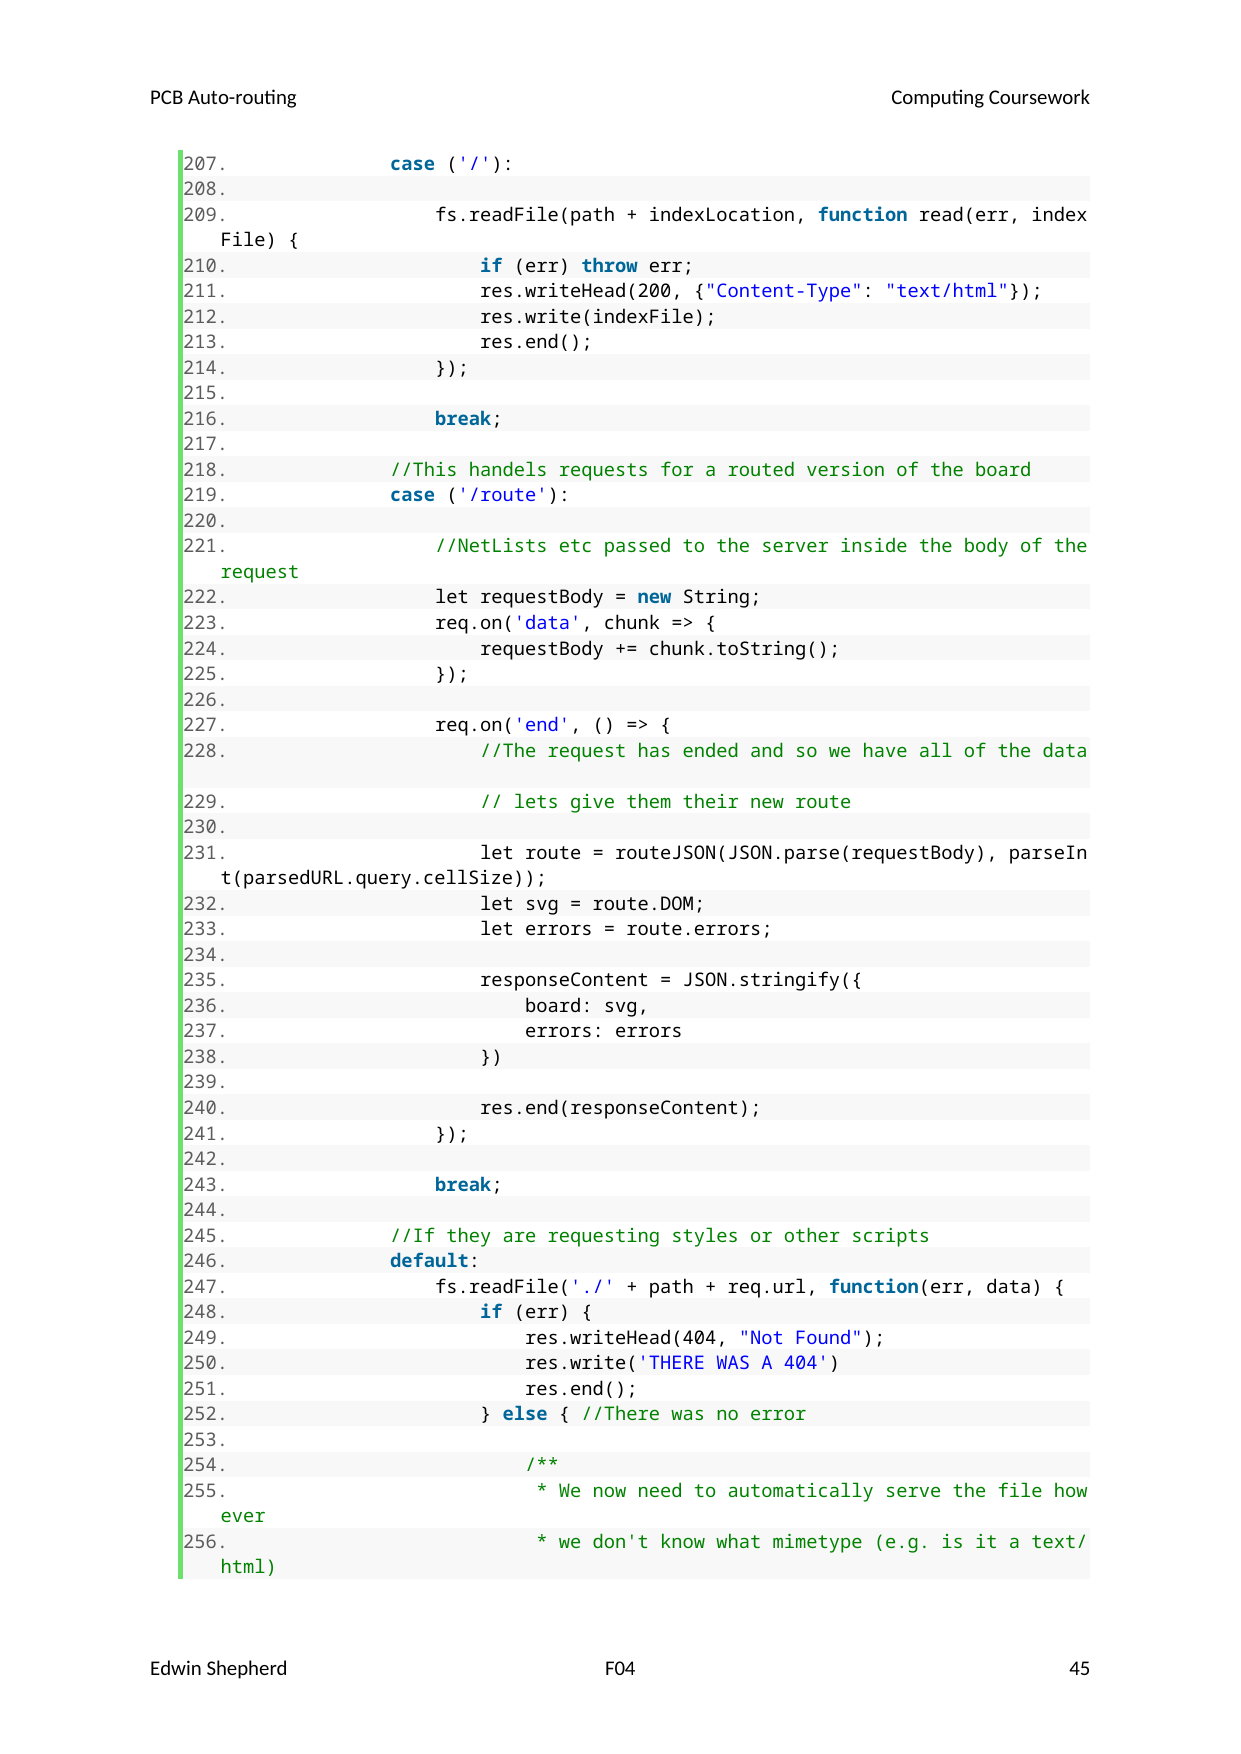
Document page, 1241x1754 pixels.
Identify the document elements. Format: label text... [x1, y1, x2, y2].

list * We now need to automatically serve the file however [183, 1477, 1090, 1528]
list //NetLists etc passed to the server inside the body of the request [183, 533, 1090, 584]
list res.end(); [183, 1375, 1090, 1401]
list case ('/route'): [183, 482, 1090, 507]
list res.end(responseContent); [183, 1094, 1090, 1120]
list res.writeHead(200, {"Content-Type": "text/html"}); [183, 278, 1090, 303]
list // lets give them their new route [183, 788, 1090, 813]
list res.write(indexFile); [183, 303, 1090, 329]
list * we don't know what mimetype (e.g. is it a text/html) [183, 1528, 1090, 1579]
list board: svg, [183, 992, 1090, 1018]
list responseContent = JSON.stringify({ [183, 967, 1090, 992]
list let route = routeJSON(JSON.parse(requestBody), parseInt(parsedURL.query.cellSize)); [183, 839, 1090, 890]
list //This handels requests for a routed version of the board [183, 456, 1090, 482]
list }); [183, 660, 1090, 686]
list case ('/'): [183, 150, 1090, 176]
list //The request has ended and so we have all of the data [183, 737, 1090, 788]
list /** [183, 1452, 1090, 1477]
list req.on('data', chunk => { [183, 609, 1090, 635]
list if (err) throw err; [183, 252, 1090, 278]
list //If they are requesting styles or other scripts [183, 1222, 1090, 1247]
list } else { //There was no error [183, 1401, 1090, 1426]
list }); [183, 1120, 1090, 1145]
list requestBody += chunk.toString(); [183, 635, 1090, 660]
list }) [183, 1043, 1090, 1069]
list let svg = route.DOM; [183, 890, 1090, 916]
list default: [183, 1247, 1090, 1273]
list break; [183, 405, 1090, 431]
list fs.readFile('./' + path + req.url, function(err, data) { [183, 1273, 1090, 1298]
list let errors = route.errors; [183, 916, 1090, 941]
list req.on('end', () => { [183, 711, 1090, 737]
list let requestBody = new String; [183, 584, 1090, 609]
list break; [183, 1171, 1090, 1196]
list res.end(); [183, 329, 1090, 354]
list }); [183, 354, 1090, 380]
list res.write('THERE WAS A 404') [183, 1349, 1090, 1375]
list if (err) { [183, 1298, 1090, 1324]
list res.writeHead(404, "Not Found"); [183, 1324, 1090, 1349]
list fs.readFile(path + indexLocation, function read(err, indexFile) { [183, 201, 1090, 252]
list errors: errors [183, 1018, 1090, 1043]
